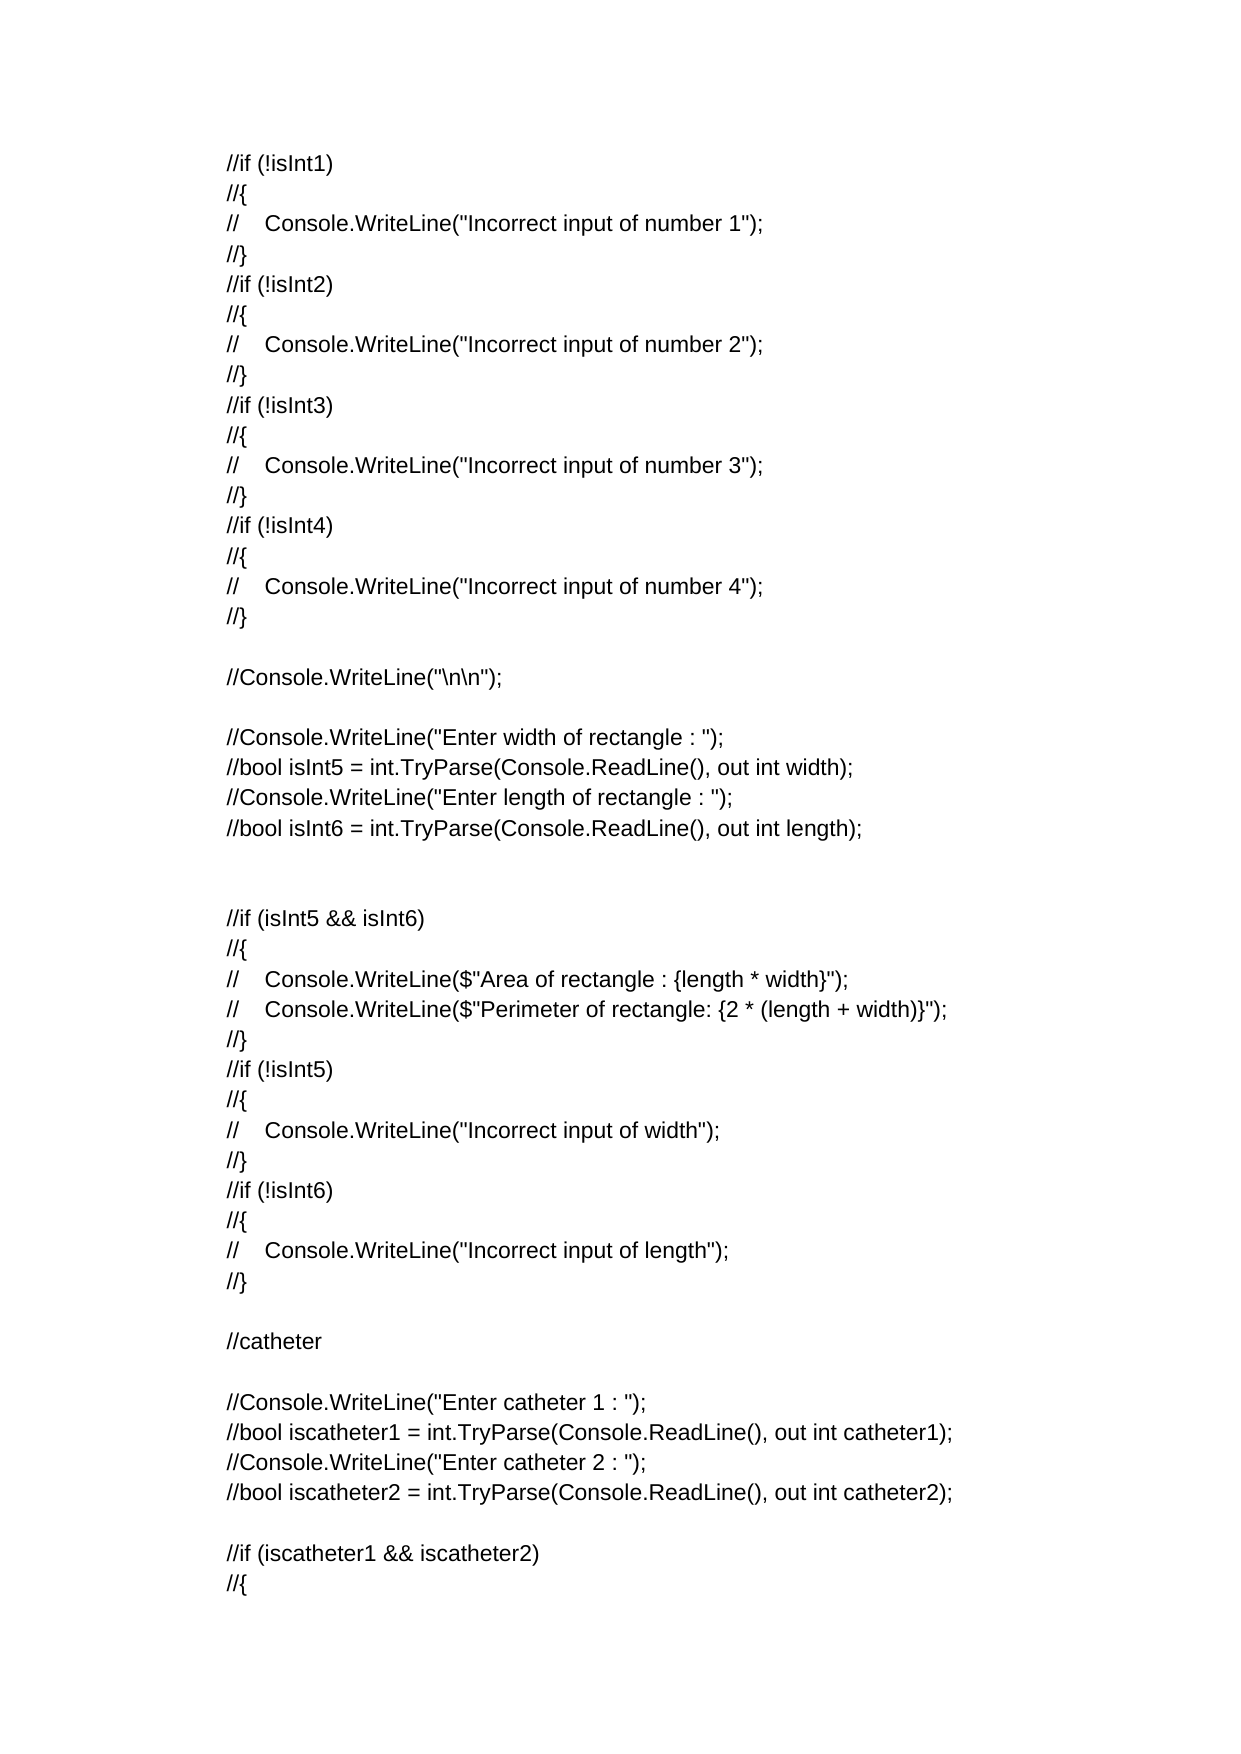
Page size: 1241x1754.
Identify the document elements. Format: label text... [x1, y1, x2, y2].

text //{ [150, 301, 1090, 327]
text //} [150, 1268, 1090, 1294]
text // Console.WriteLine("Incorrect input of number 3"); [150, 452, 1090, 478]
text //} [150, 361, 1090, 388]
text //if (!isInt3) [150, 392, 1090, 418]
text //Console.WriteLine("Enter catheter 1 : "); [150, 1388, 1090, 1415]
text //} [150, 1026, 1090, 1052]
text //catheter [150, 1328, 1090, 1354]
text //Console.WriteLine("\n\n"); [150, 663, 1090, 690]
text // Console.WriteLine("Incorrect input of number 1"); [150, 210, 1090, 237]
text //if (!isInt1) [150, 150, 1090, 176]
text //{ [150, 1086, 1090, 1113]
text // Console.WriteLine("Incorrect input of width"); [150, 1117, 1090, 1143]
text //if (iscatheter1 && iscatheter2) [150, 1539, 1090, 1566]
text //{ [150, 180, 1090, 207]
text //} [150, 603, 1090, 629]
text // Console.WriteLine($"Perimeter of rectangle: {2 * (length + width)}"); [150, 996, 1090, 1022]
text // Console.WriteLine("Incorrect input of number 4"); [150, 573, 1090, 599]
text //if (!isInt2) [150, 271, 1090, 297]
text //Console.WriteLine("Enter width of rectangle : "); [150, 724, 1090, 750]
text //Console.WriteLine("Enter length of rectangle : "); [150, 784, 1090, 811]
text //if (!isInt4) [150, 512, 1090, 539]
text //if (!isInt5) [150, 1056, 1090, 1083]
text //{ [150, 935, 1090, 962]
text //{ [150, 422, 1090, 448]
text //{ [150, 543, 1090, 569]
text //if (isInt5 && isInt6) [150, 905, 1090, 932]
text //bool isInt5 = int.TryParse(Console.ReadLine(), out int width); [150, 754, 1090, 781]
text //bool iscatheter1 = int.TryParse(Console.ReadLine(), out int catheter1); [150, 1419, 1090, 1445]
text //{ [150, 1570, 1090, 1596]
text //bool isInt6 = int.TryParse(Console.ReadLine(), out int length); [150, 814, 1090, 841]
text //if (!isInt6) [150, 1177, 1090, 1203]
text //} [150, 482, 1090, 509]
text //} [150, 1147, 1090, 1173]
text // Console.WriteLine("Incorrect input of length"); [150, 1237, 1090, 1264]
text //} [150, 241, 1090, 267]
text // Console.WriteLine("Incorrect input of number 2"); [150, 331, 1090, 358]
text // Console.WriteLine($"Area of rectangle : {length * width}"); [150, 966, 1090, 992]
text //Console.WriteLine("Enter catheter 2 : "); [150, 1449, 1090, 1475]
text //bool iscatheter2 = int.TryParse(Console.ReadLine(), out int catheter2); [150, 1479, 1090, 1506]
text //{ [150, 1207, 1090, 1234]
